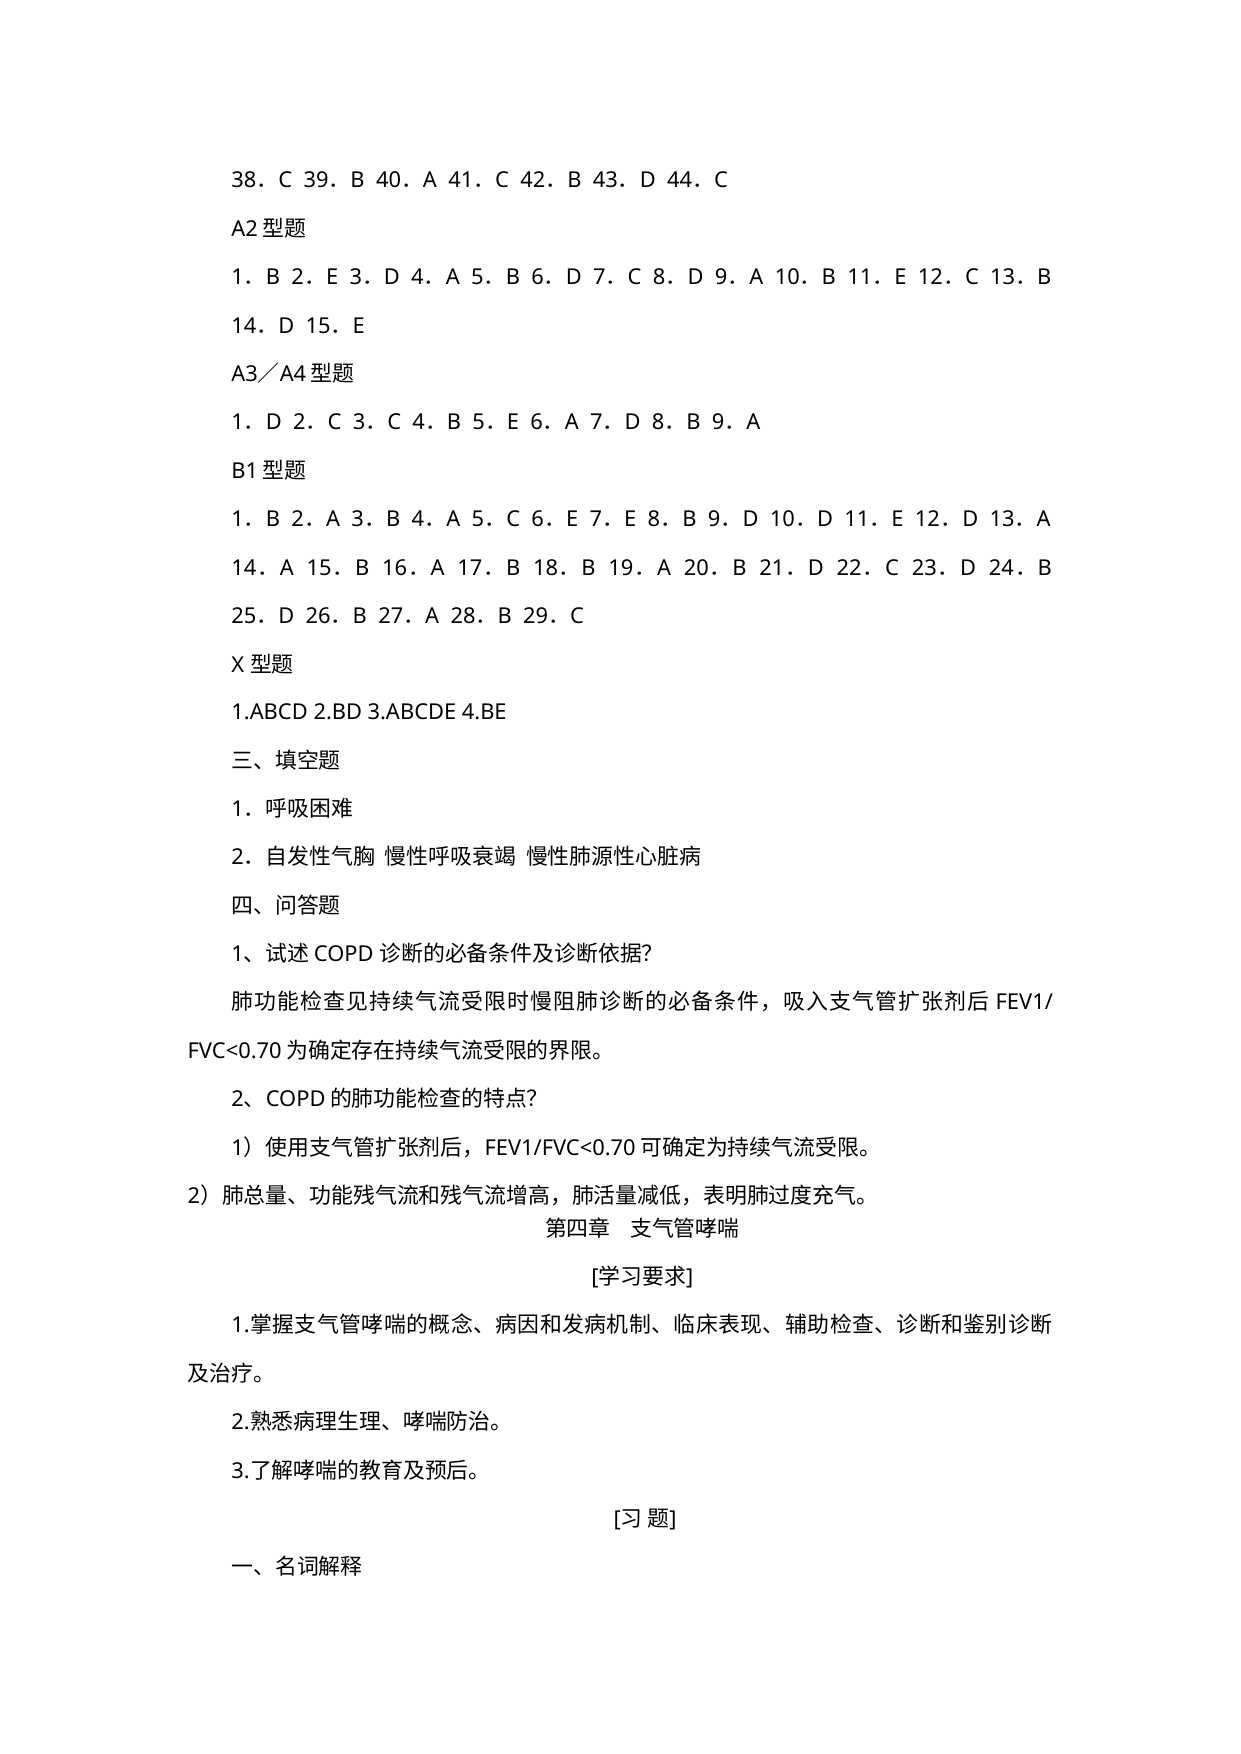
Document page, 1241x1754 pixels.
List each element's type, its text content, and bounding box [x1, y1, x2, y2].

text 1．B 2．A 3．B 4．A 5．C 6．E 7．E 8．B 9．D 10．D 11．E 12．D 13．A 14．A 15．B 16．A 17．B 18．B 19．A 20．B 21．D 22．C 23．D 24．B 25．D 26．B 27．A 28．B 29．C [231, 501, 1053, 631]
text 2．自发性气胸 慢性呼吸衰竭 慢性肺源性心脏病 [187, 839, 1053, 871]
text 2）肺总量、功能残气流和残气流增高，肺活量减低，表明肺过度充气。 [187, 1178, 1053, 1210]
text X 型题 [187, 647, 1053, 679]
text 三、填空题 [187, 742, 1053, 775]
text A2型题 [187, 210, 1053, 243]
text B1型题 [187, 452, 1053, 485]
text 四、问答题 [187, 887, 1053, 920]
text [231, 162, 1053, 194]
text 1．呼吸困难 [187, 791, 1053, 823]
text 1.ABCD 2.BD 3.ABCDE 4.BE [187, 695, 1053, 727]
text 1．B 2．E 3．D 4．A 5．B 6．D 7．C 8．D 9．A 10．B 11．E 12．C 13．B 14．D 15．E [231, 259, 1053, 340]
text 第四章 支气管哮喘 [187, 1210, 1053, 1243]
text A3／A4型题 [187, 356, 1053, 388]
text 1、试述COPD 诊断的必备条件及诊断依据？ [187, 936, 1053, 968]
text [学习要求] [187, 1258, 1053, 1291]
text 一、名词解释 [187, 1549, 1053, 1581]
text [习 题] [187, 1501, 1053, 1533]
text 1.掌握支气管哮喘的概念、病因和发病机制、临床表现、辅助检查、诊断和鉴别诊断及治疗。 [187, 1307, 1053, 1388]
text 2、COPD的肺功能检查的特点？ [187, 1081, 1053, 1113]
text 1）使用支气管扩张剂后，FEV1/FVC<0.70可确定为持续气流受限。 [187, 1129, 1053, 1162]
text 1．D 2．C 3．C 4．B 5．E 6．A 7．D 8．B 9．A [187, 404, 1053, 437]
text 3.了解哮喘的教育及预后。 [187, 1452, 1053, 1485]
text 肺功能检查见持续气流受限时慢阻肺诊断的必备条件，吸入支气管扩张剂后FEV1/FVC<0.70为确定存在持续气流受限的界限。 [187, 984, 1053, 1065]
text 2.熟悉病理生理、哮喘防治。 [187, 1404, 1053, 1436]
